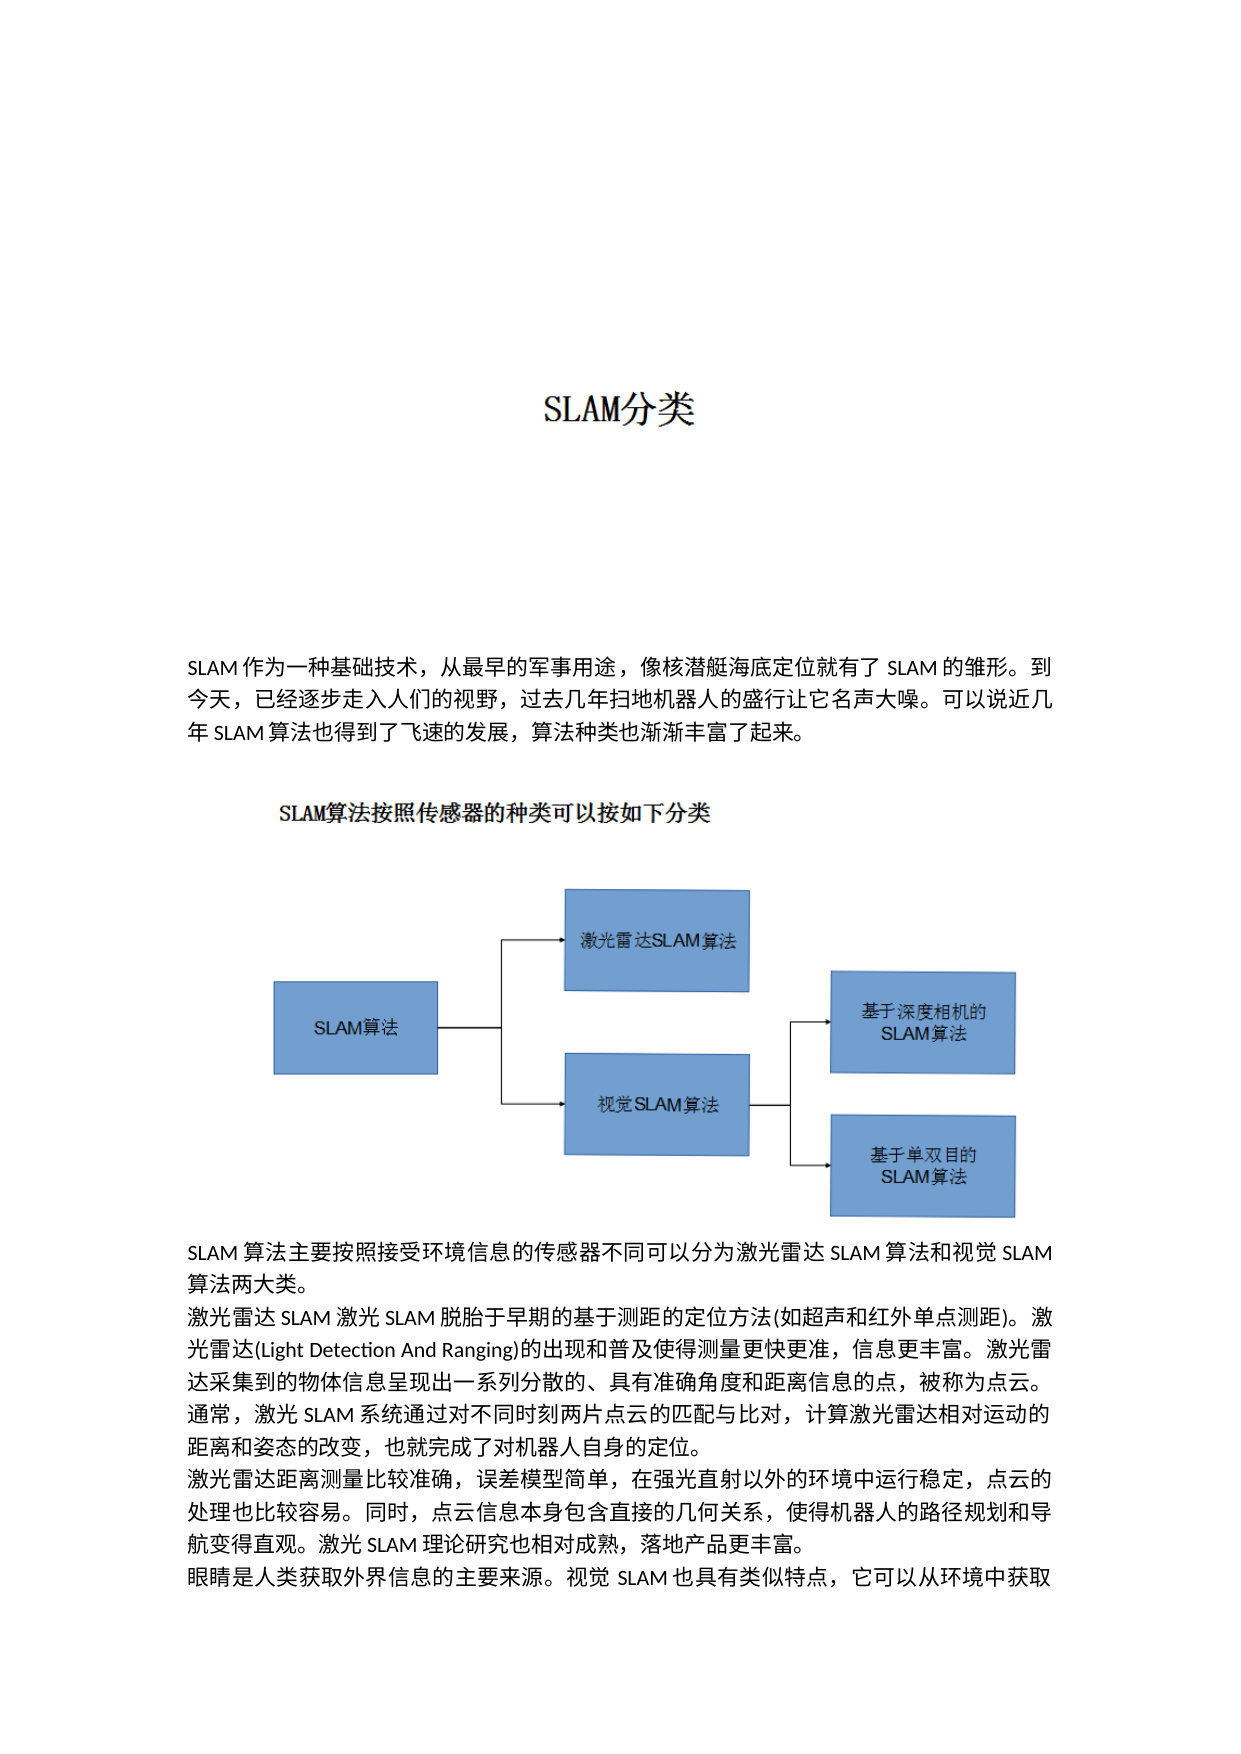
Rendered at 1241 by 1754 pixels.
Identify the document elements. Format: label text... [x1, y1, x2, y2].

text 激光雷达SLAM激光SLAM脱胎于早期的基于测距的定位方法(如超声和红外单点测距)。激光雷达(Light Detection And Ranging)的出现和普及使得测量更快更准，信息更丰富。激光雷达采集到的物体信息呈现出一系列分散的、具有准确角度和距离信息的点，被称为点云。通常，激光SLAM系统通过对不同时刻两片点云的匹配与比对，计算激光雷达相对运动的距离和姿态的改变，也就完成了对机器人自身的定位。 [187, 1299, 1053, 1462]
picture [187, 747, 1053, 1234]
text SLAM作为一种基础技术，从最早的军事用途，像核潜艇海底定位就有了SLAM的雏形。到今天，已经逐步走入人们的视野，过去几年扫地机器人的盛行让它名声大噪。可以说近几年SLAM算法也得到了飞速的发展，算法种类也渐渐丰富了起来。 [187, 649, 1053, 747]
text SLAM算法主要按照接受环境信息的传感器不同可以分为激光雷达SLAM算法和视觉SLAM算法两大类。 [187, 1234, 1053, 1299]
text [187, 1559, 1053, 1592]
text 激光雷达距离测量比较准确，误差模型简单，在强光直射以外的环境中运行稳定，点云的处理也比较容易。同时，点云信息本身包含直接的几何关系，使得机器人的路径规划和导航变得直观。激光SLAM理论研究也相对成熟，落地产品更丰富。 [187, 1462, 1053, 1559]
picture [187, 162, 1053, 649]
